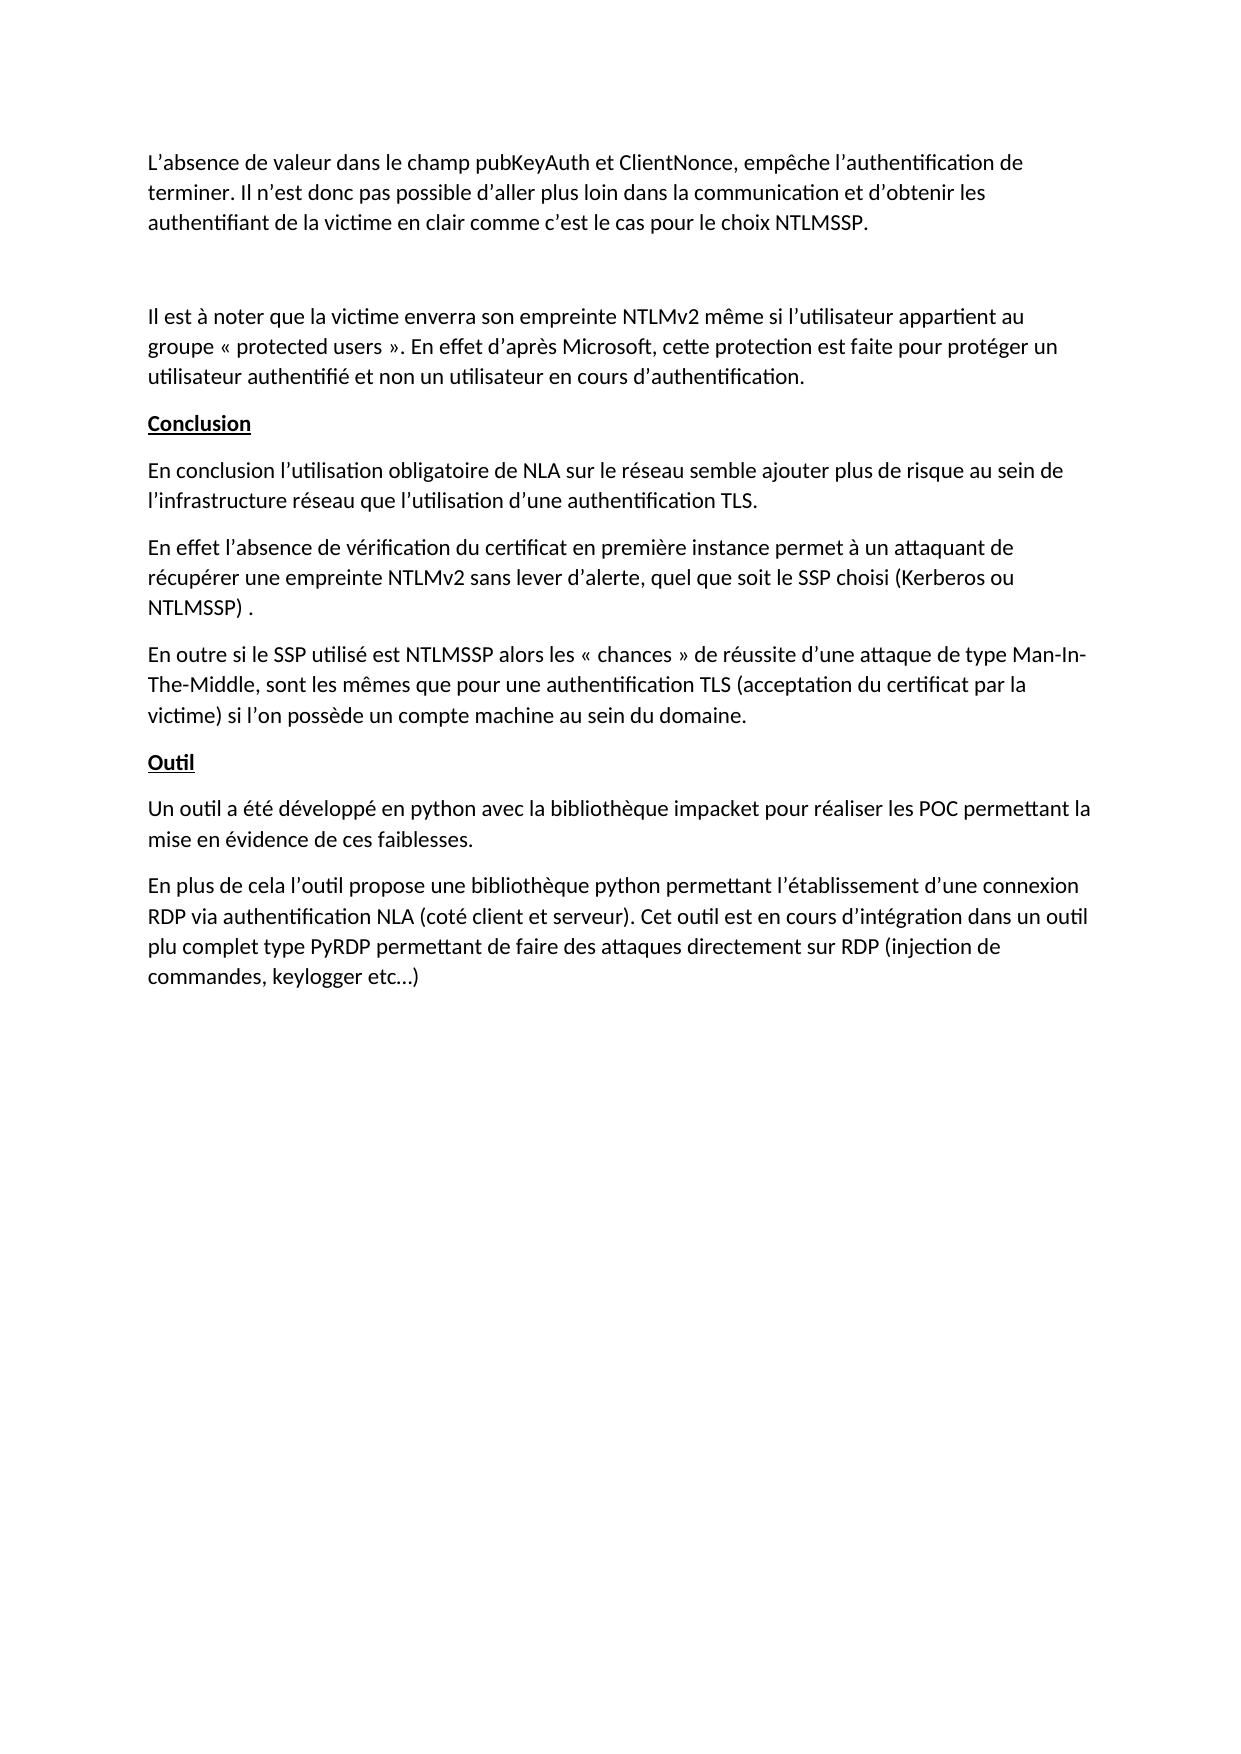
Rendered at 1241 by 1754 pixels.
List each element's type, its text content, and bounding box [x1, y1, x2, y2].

text Conclusion [148, 409, 1093, 437]
text En plus de cela l’outil propose une bibliothèque python permettant l’établissement d’une connexion RDP via authentification NLA (coté client et serveur). Cet outil est en cours d’intégration dans un outil plu complet type PyRDP permettant de faire des attaques directement sur RDP (injection de commandes, keylogger etc…) [148, 872, 1093, 990]
text En outre si le SSP utilisé est NTLMSSP alors les « chances » de réussite d’une attaque de type Man-In-The-Middle, sont les mêmes que pour une authentification TLS (acceptation du certificat par la victime) si l’on possède un compte machine au sein du domaine. [148, 640, 1093, 729]
text Il est à noter que la victime enverra son empreinte NTLMv2 même si l’utilisateur appartient au groupe « protected users ». En effet d’après Microsoft, cette protection est faite pour protéger un utilisateur authentifié et non un utilisateur en cours d’authentification. [148, 302, 1093, 390]
text En effet l’absence de vérification du certificat en première instance permet à un attaquant de récupérer une empreinte NTLMv2 sans lever d’alerte, quel que soit le SSP choisi (Kerberos ou NTLMSSP) . [148, 533, 1093, 621]
text Outil [148, 748, 1093, 776]
text Un outil a été développé en python avec la bibliothèque impacket pour réaliser les POC permettant la mise en évidence de ces faiblesses. [148, 794, 1093, 853]
text En conclusion l’utilisation obligatoire de NLA sur le réseau semble ajouter plus de risque au sein de l’infrastructure réseau que l’utilisation d’une authentification TLS. [148, 456, 1093, 514]
text L’absence de valeur dans le champ pubKeyAuth et ClientNonce, empêche l’authentification de terminer. Il n’est donc pas possible d’aller plus loin dans la communication et d’obtenir les authentifiant de la victime en clair comme c’est le cas pour le choix NTLMSSP. [148, 148, 1093, 236]
